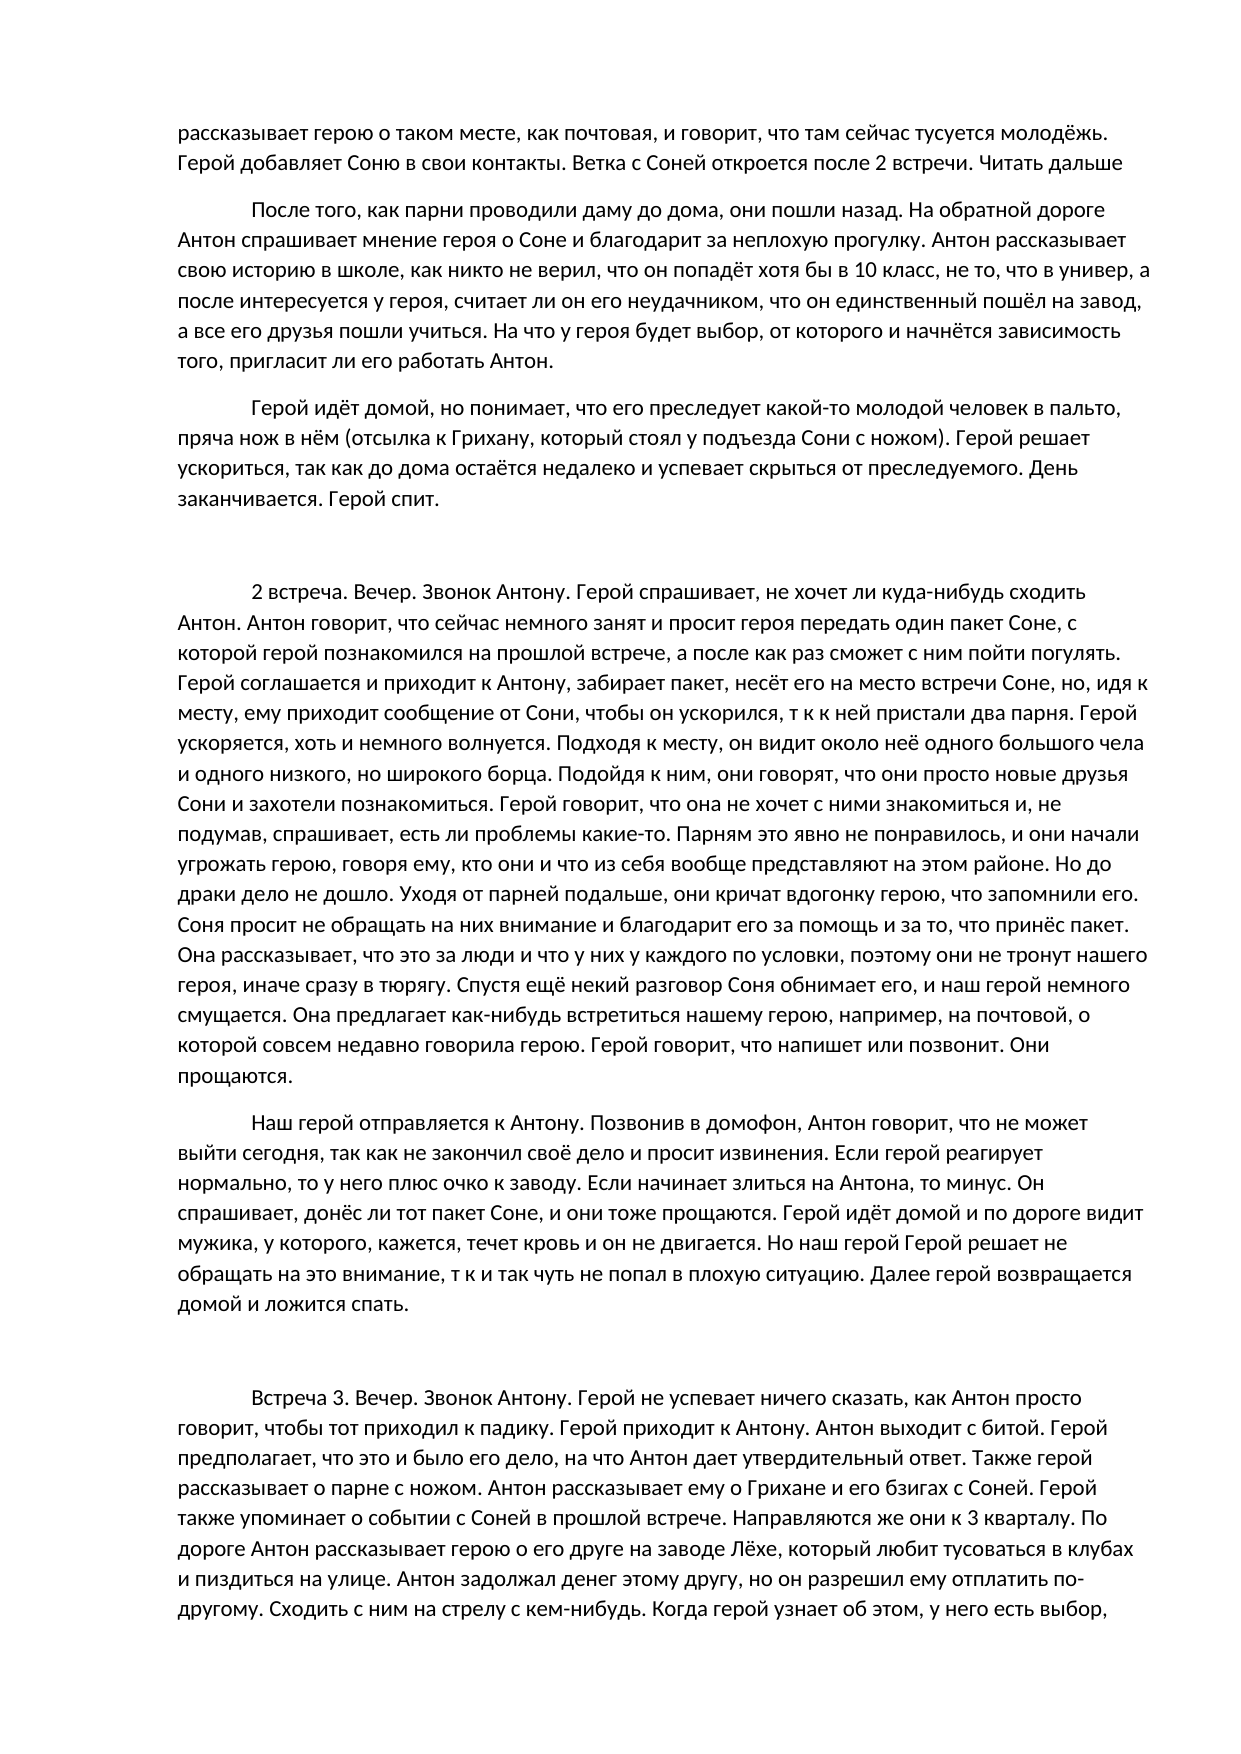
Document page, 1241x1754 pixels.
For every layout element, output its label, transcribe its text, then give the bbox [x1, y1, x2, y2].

text После того, как парни проводили даму до дома, они пошли назад. На обратной дороге Антон спрашивает мнение героя о Соне и благодарит за неплохую прогулку. Антон рассказывает свою историю в школе, как никто не верил, что он попадёт хотя бы в 10 класс, не то, что в универ, а после интересуется у героя, считает ли он его неудачником, что он единственный пошёл на завод, а все его друзья пошли учиться. На что у героя будет выбор, от которого и начнётся зависимость того, пригласит ли его работать Антон. [177, 195, 1152, 374]
text Герой идёт домой, но понимает, что его преследует какой-то молодой человек в пальто, пряча нож в нём (отсылка к Грихану, который стоял у подъезда Сони с ножом). Герой решает ускориться, так как до дома остаётся недалеко и успевает скрыться от преследуемого. День заканчивается. Герой спит. [177, 393, 1152, 512]
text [177, 1383, 1152, 1622]
text 2 встреча. Вечер. Звонок Антону. Герой спрашивает, не хочет ли куда-нибудь сходить Антон. Антон говорит, что сейчас немного занят и просит героя передать один пакет Соне, с которой герой познакомился на прошлой встрече, а после как раз сможет с ним пойти погулять. Герой соглашается и приходит к Антону, забирает пакет, несёт его на место встречи Соне, но, идя к месту, ему приходит сообщение от Сони, чтобы он ускорился, т к к ней пристали два парня. Герой ускоряется, хоть и немного волнуется. Подходя к месту, он видит около неё одного большого чела и одного низкого, но широкого борца. Подойдя к ним, они говорят, что они просто новые друзья Сони и захотели познакомиться. Герой говорит, что она не хочет с ними знакомиться и, не подумав, спрашивает, есть ли проблемы какие-то. Парням это явно не понравилось, и они начали угрожать герою, говоря ему, кто они и что из себя вообще представляют на этом районе. Но до драки дело не дошло. Уходя от парней подальше, они кричат вдогонку герою, что запомнили его. Соня просит не обращать на них внимание и благодарит его за помощь и за то, что принёс пакет. Она рассказывает, что это за люди и что у них у каждого по условки, поэтому они не тронут нашего героя, иначе сразу в тюрягу. Спустя ещё некий разговор Соня обнимает его, и наш герой немного смущается. Она предлагает как-нибудь встретиться нашему герою, например, на почтовой, о которой совсем недавно говорила герою. Герой говорит, что напишет или позвонит. Они прощаются. [177, 577, 1152, 1089]
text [177, 118, 1152, 176]
text Наш герой отправляется к Антону. Позвонив в домофон, Антон говорит, что не может выйти сегодня, так как не закончил своё дело и просит извинения. Если герой реагирует нормально, то у него плюс очко к заводу. Если начинает злиться на Антона, то минус. Он спрашивает, донёс ли тот пакет Соне, и они тоже прощаются. Герой идёт домой и по дороге видит мужика, у которого, кажется, течет кровь и он не двигается. Но наш герой Герой решает не обращать на это внимание, т к и так чуть не попал в плохую ситуацию. Далее герой возвращается домой и ложится спать. [177, 1108, 1152, 1317]
